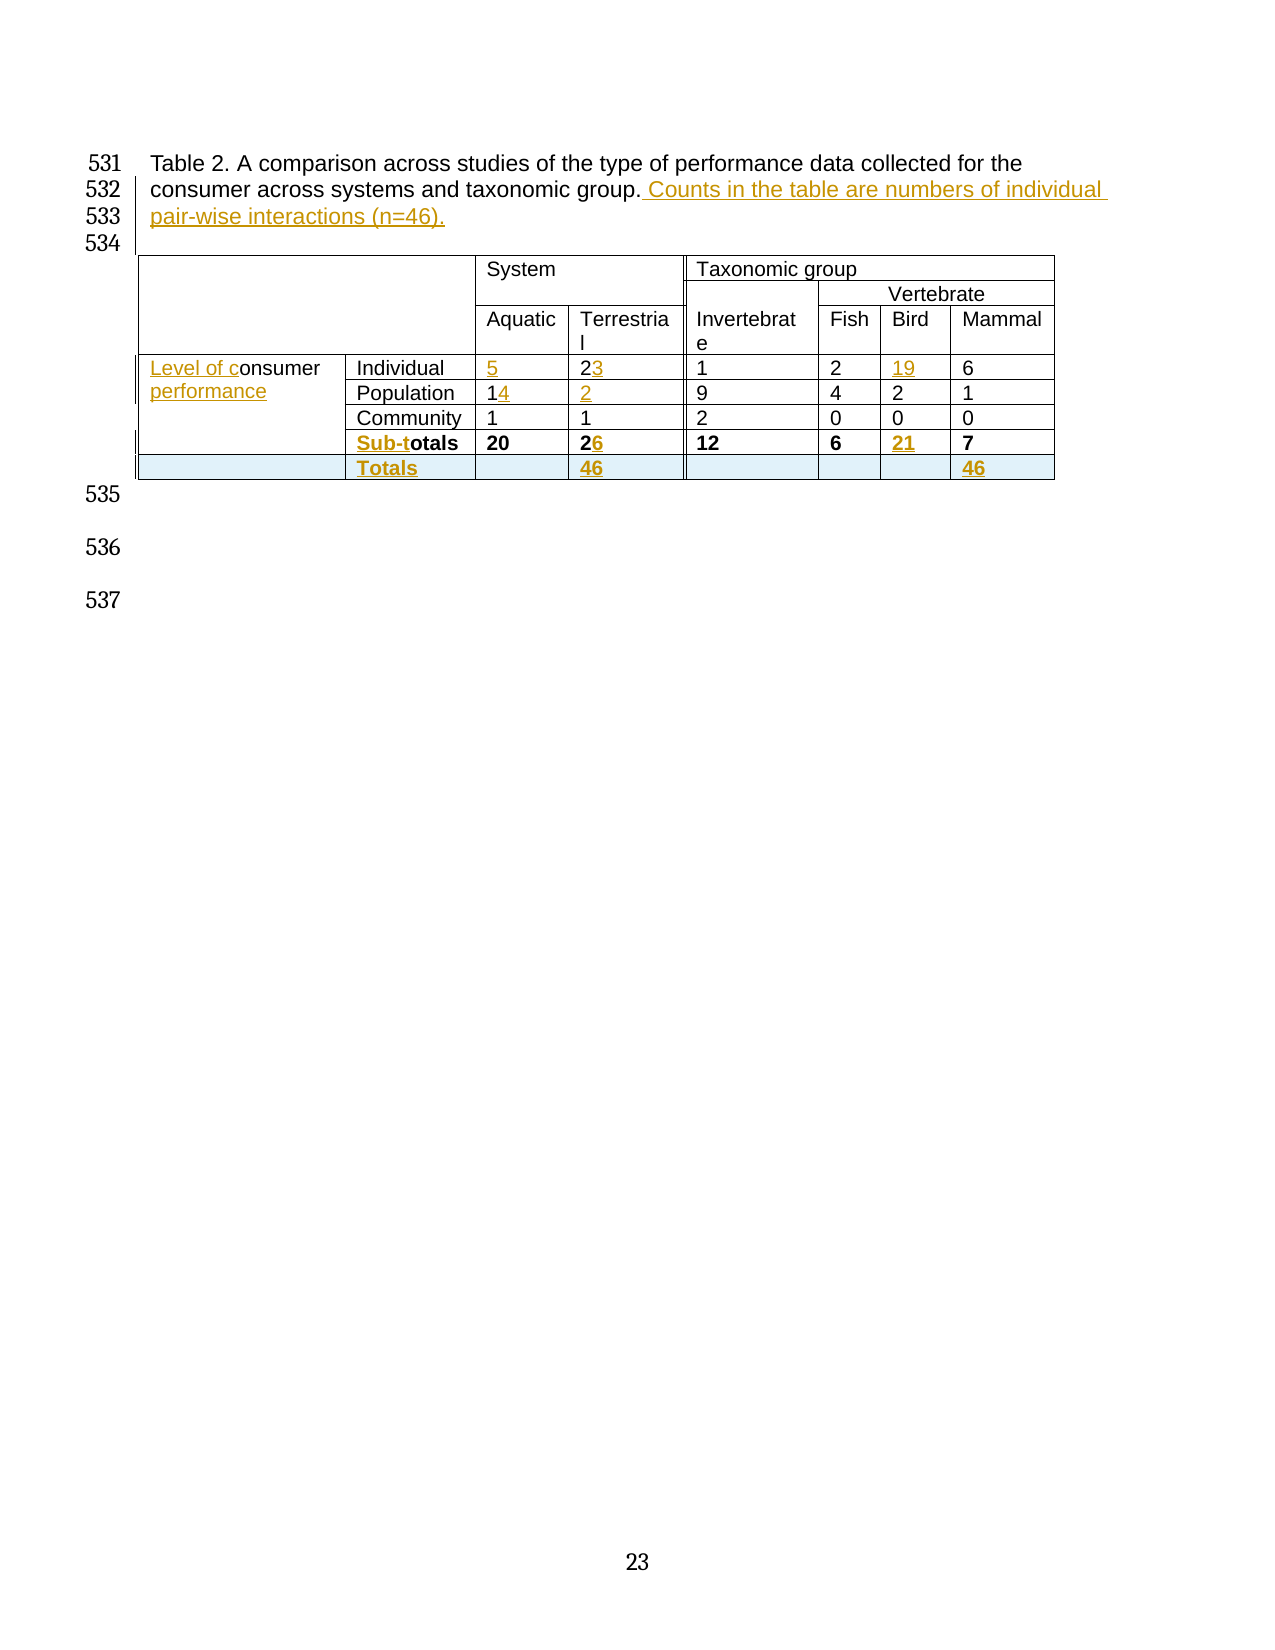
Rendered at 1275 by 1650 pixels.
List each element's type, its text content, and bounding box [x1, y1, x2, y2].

table_cell Community [346, 405, 475, 429]
table_cell 2 [819, 355, 880, 379]
table_cell 1 [687, 355, 818, 379]
table_cell [476, 355, 568, 379]
table_cell 1 [951, 380, 1054, 404]
table_cell 4 [819, 380, 880, 404]
table_cell Mammal [951, 306, 1054, 354]
table_cell Vertebrate [819, 281, 1054, 305]
table_cell Aquatic [476, 306, 568, 354]
text Table 2. A comparison across studies of the type of performance data collected for the consumer across systems and taxonomic group. [150, 150, 1125, 229]
table_cell 7 [951, 430, 1054, 454]
table_cell 2 [569, 430, 683, 454]
table_cell 12 [687, 430, 818, 454]
table_cell Population [346, 380, 475, 404]
table_cell 0 [819, 405, 880, 429]
table_cell onsumer [139, 355, 345, 454]
table_cell 2 [881, 380, 950, 404]
table_header Taxonomic group [687, 256, 1054, 280]
table_cell Terrestrial [569, 306, 683, 354]
table_cell 0 [951, 405, 1054, 429]
table_cell 20 [476, 430, 568, 454]
table_cell 6 [951, 355, 1054, 379]
table_cell [881, 430, 950, 454]
table_cell 6 [819, 430, 880, 454]
table_cell [881, 355, 950, 379]
table_header System [476, 256, 683, 305]
table_cell 1 [476, 405, 568, 429]
table_cell 2 [687, 405, 818, 429]
table_cell 1 [569, 405, 683, 429]
table_cell 9 [687, 380, 818, 404]
table_cell [569, 380, 683, 404]
table_cell otals [346, 430, 475, 454]
table_cell 0 [881, 405, 950, 429]
table_cell Individual [346, 355, 475, 379]
table_cell 2 [569, 355, 683, 379]
table_cell Bird [881, 306, 950, 354]
table_header [139, 256, 475, 354]
table_cell Invertebrate [687, 281, 818, 354]
table_cell 1 [476, 380, 568, 404]
table_cell Fish [819, 306, 880, 354]
